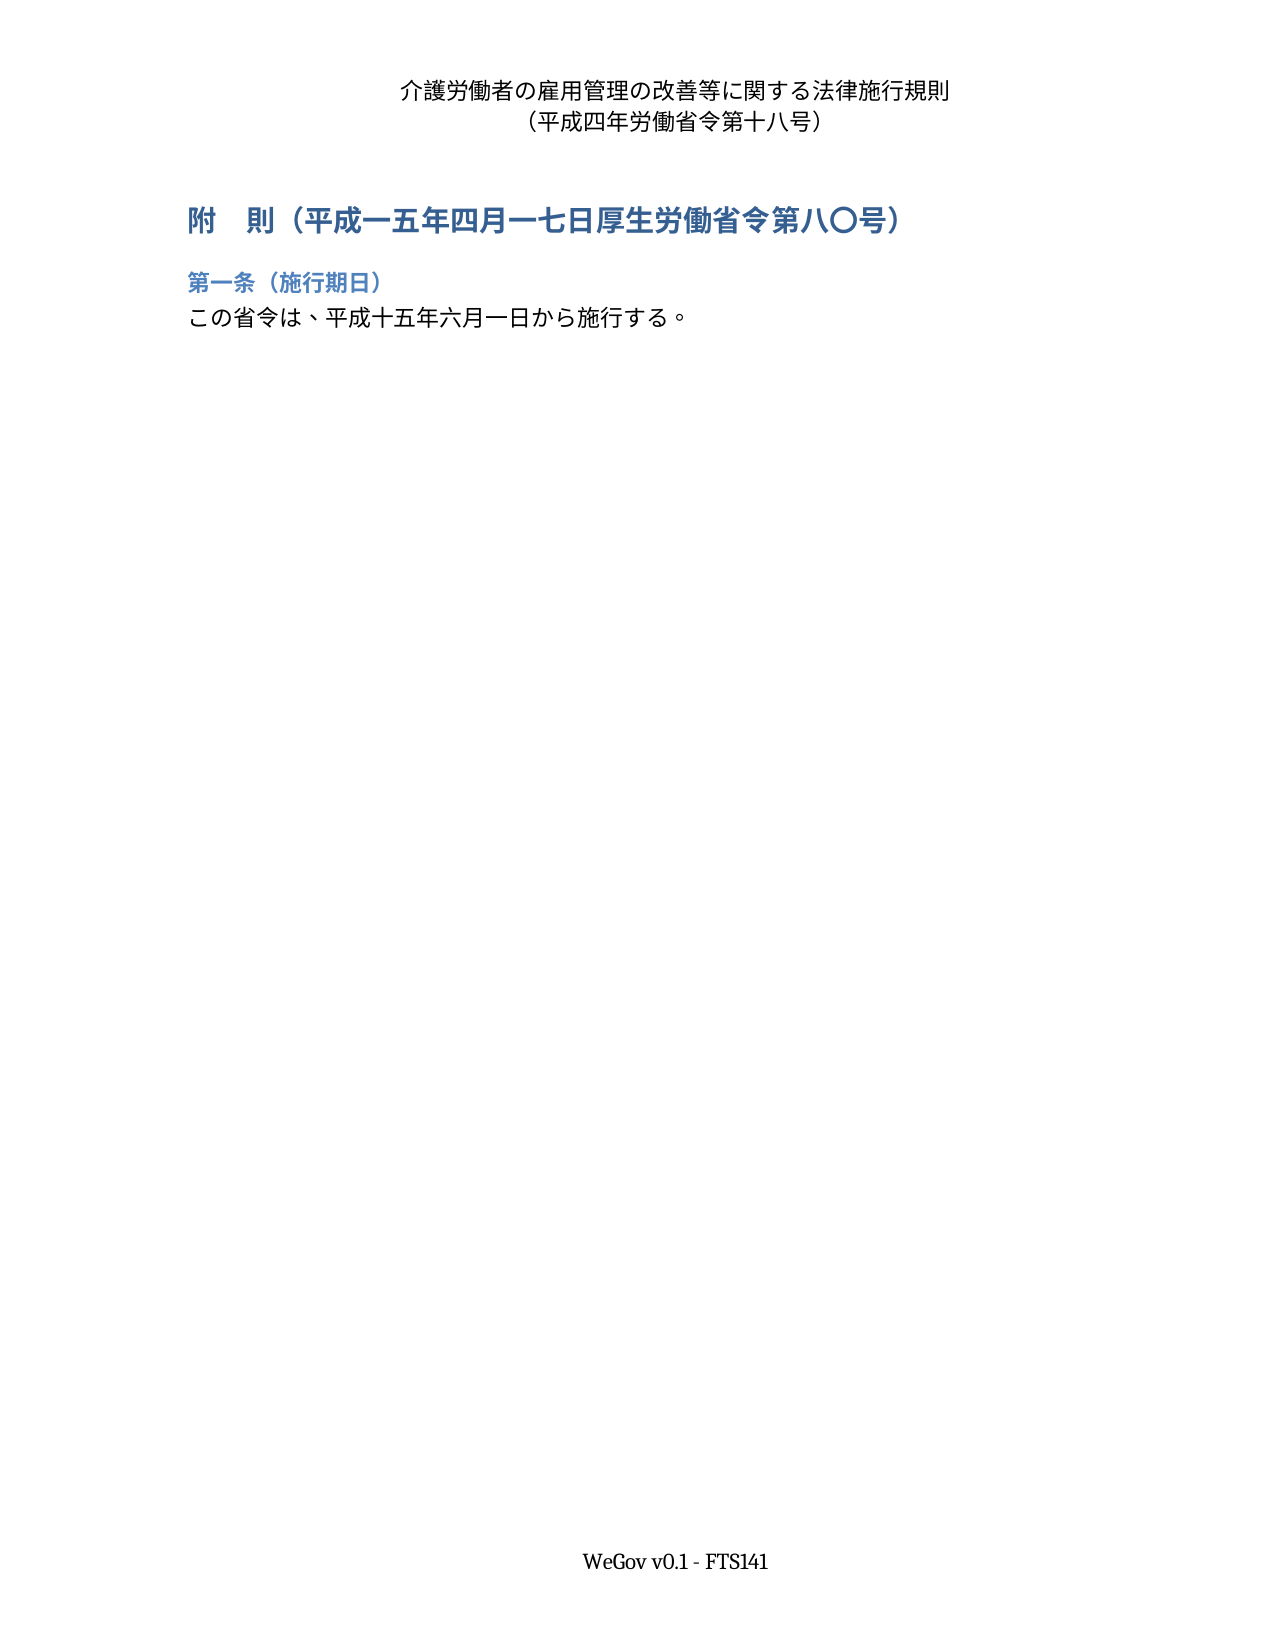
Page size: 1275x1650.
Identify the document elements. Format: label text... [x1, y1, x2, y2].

text この省令は、平成十五年六月一日から施行する。 [187, 302, 1087, 334]
subtitle 附 則（平成一五年四月一七日厚生労働省令第八〇号） [187, 200, 1087, 240]
subtitle 第一条（施行期日） [187, 266, 1087, 298]
